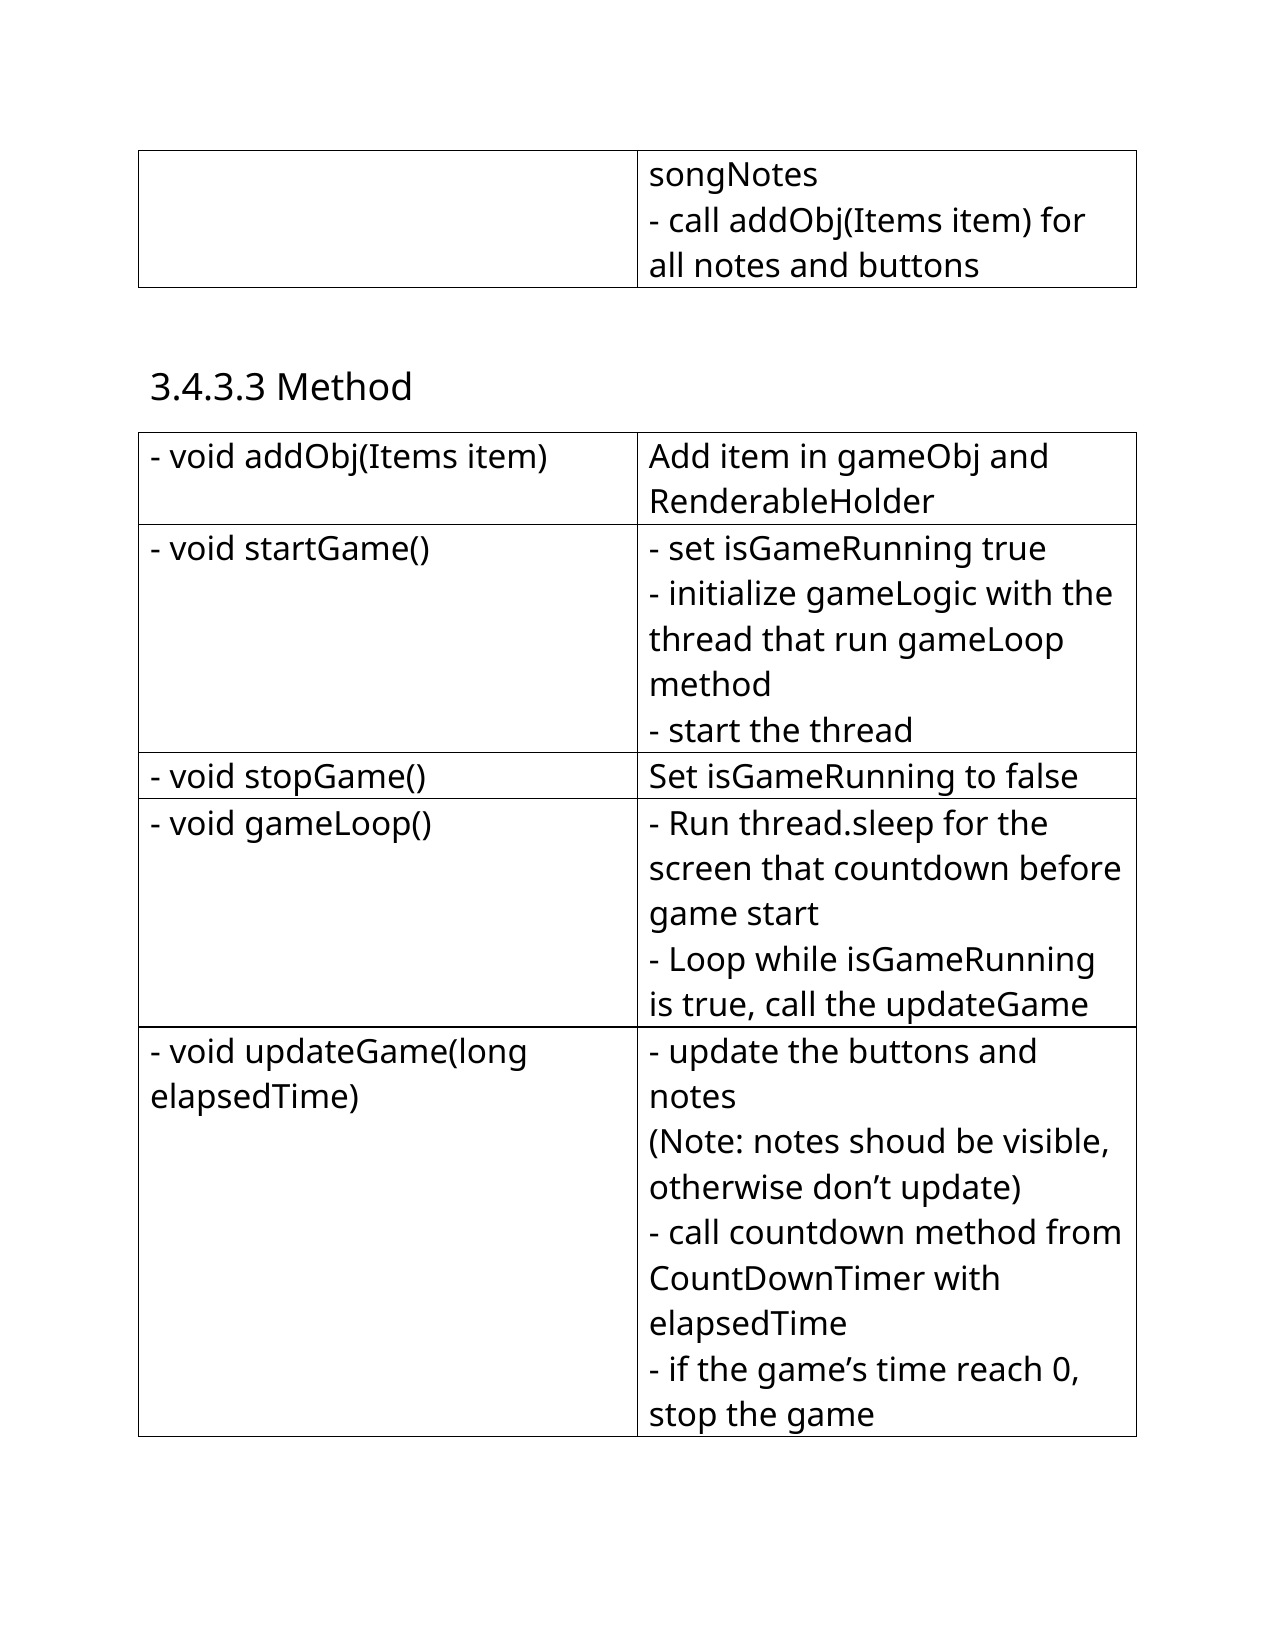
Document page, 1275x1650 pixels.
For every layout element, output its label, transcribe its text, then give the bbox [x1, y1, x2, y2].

table_cell - Run thread.sleep for the screen that countdown before game start - Loop while isGameRunning is true, call the updateGame [638, 799, 1136, 1026]
text 3.4.3.3 Method [150, 360, 1125, 411]
table_header - void addObj(Items item) [139, 433, 637, 524]
table_cell - void stopGame() [139, 753, 637, 798]
table_cell - update the buttons and notes (Note: notes shoud be visible, otherwise don’t update) - call countdown method from CountDownTimer with elapsedTime - if the game’s time reach 0, stop the game [638, 1028, 1136, 1436]
table_cell - void gameLoop() [139, 799, 637, 1026]
table_cell Set isGameRunning to false [638, 753, 1136, 798]
table_cell - set isGameRunning true - initialize gameLogic with the thread that run gameLoop method - start the thread [638, 525, 1136, 752]
table_header Add item in gameObj and RenderableHolder [638, 433, 1136, 524]
table_cell - void startGame() [139, 525, 637, 752]
table_cell - void updateGame(long elapsedTime) [139, 1028, 637, 1436]
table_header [638, 151, 1136, 287]
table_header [139, 151, 637, 287]
